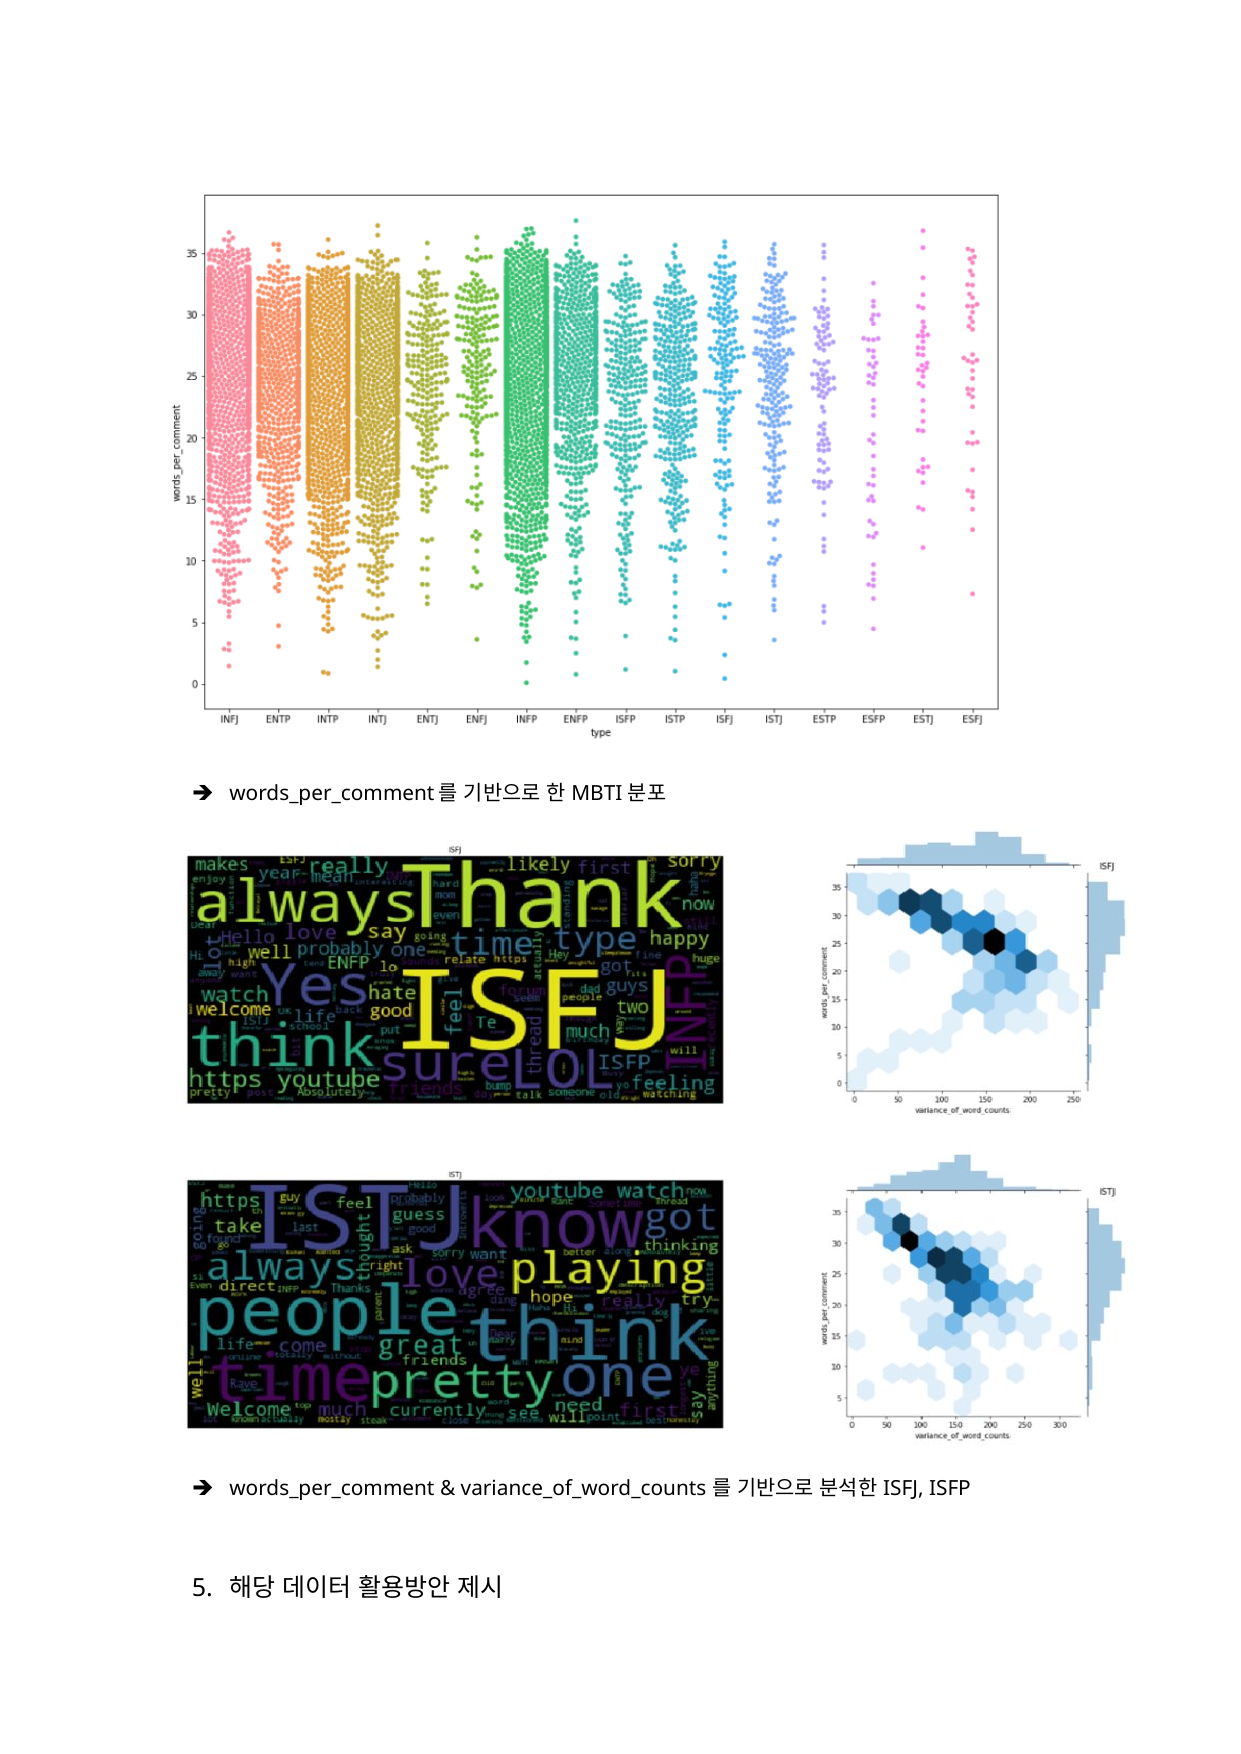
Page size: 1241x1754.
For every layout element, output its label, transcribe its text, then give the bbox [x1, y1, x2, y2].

picture [150, 825, 1168, 1452]
picture [150, 177, 1032, 757]
list words_per_comment를 기반으로 한 MBTI 분포 [192, 776, 1090, 806]
list 해당 데이터 활용방안 제시 [192, 1567, 1090, 1604]
list words_per_comment & variance_of_word_counts 를 기반으로 분석한 ISFJ, ISFP [192, 1471, 1090, 1501]
